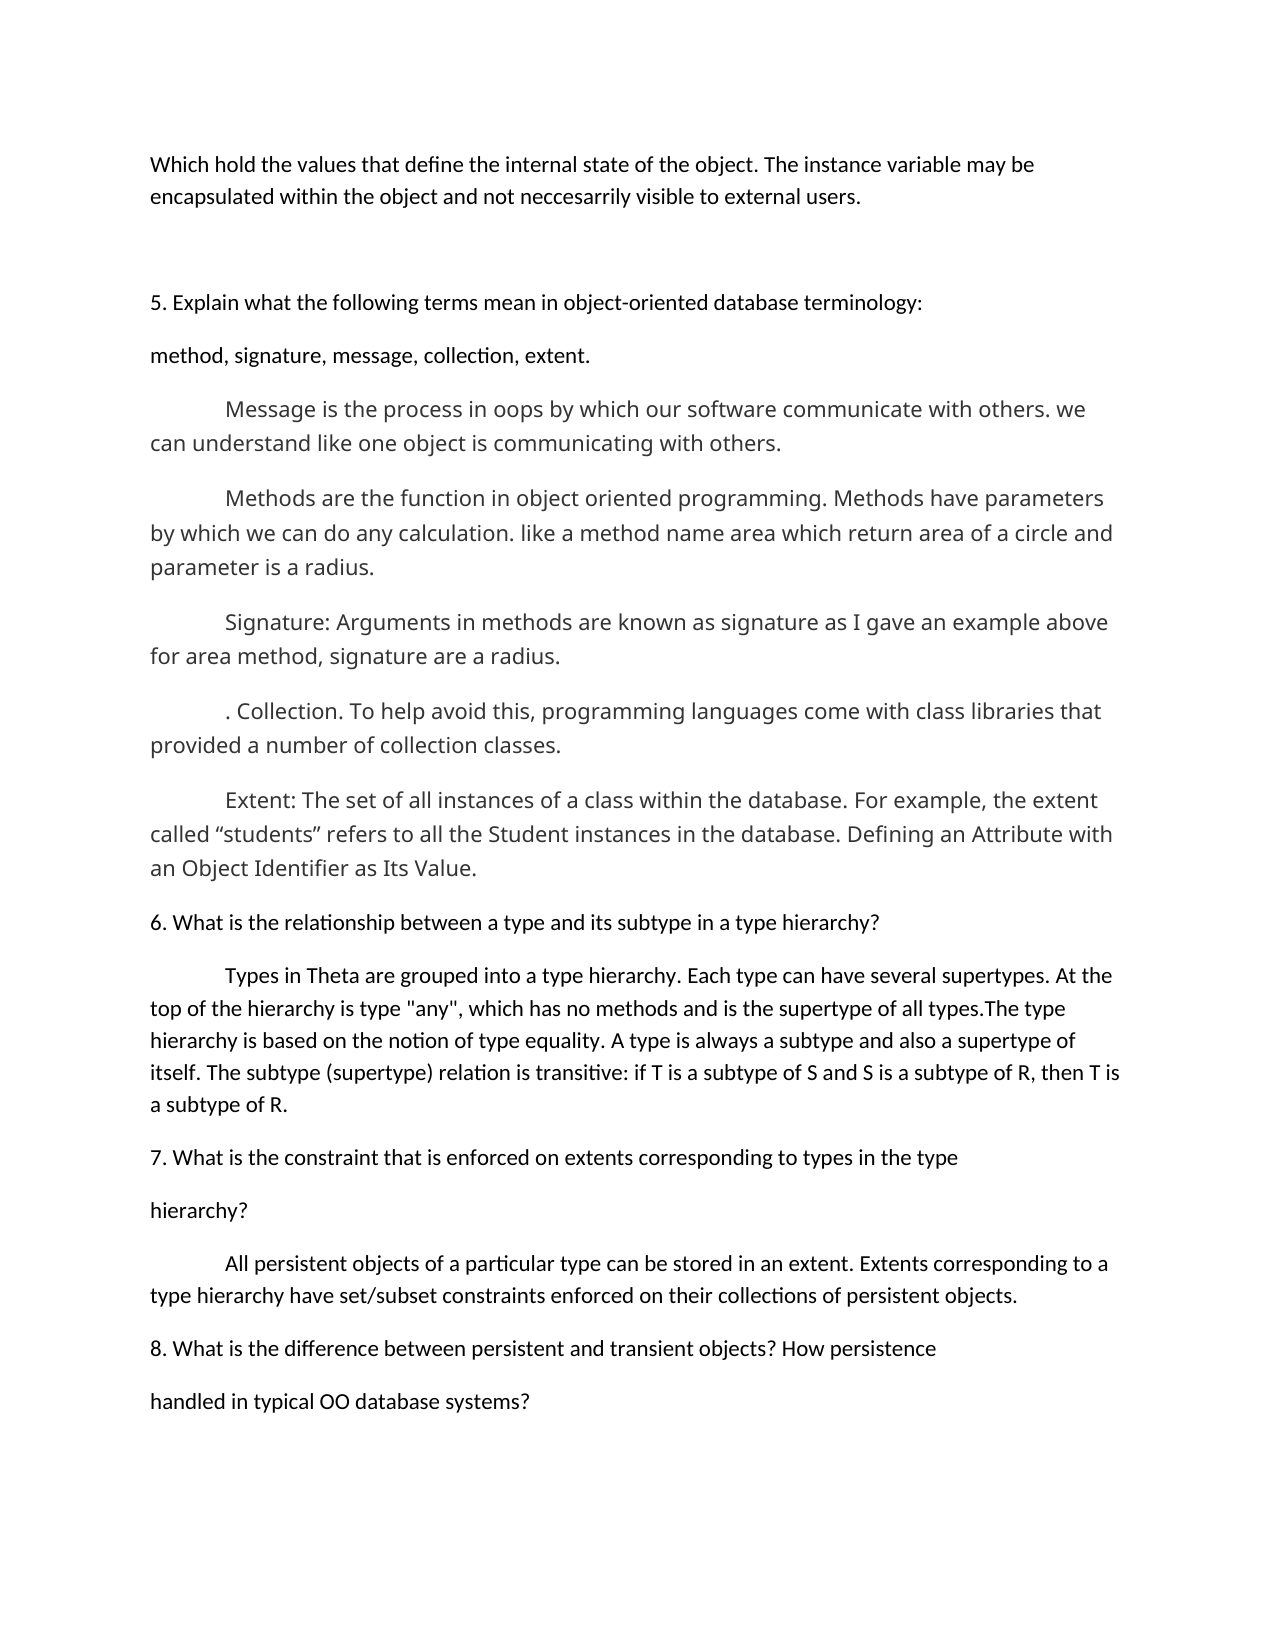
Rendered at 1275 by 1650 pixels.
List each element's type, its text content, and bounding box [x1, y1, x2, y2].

text Message is the process in oops by which our software communicate with others. we can understand like one object is communicating with others. [150, 394, 1125, 458]
text . Collection. To help avoid this, programming languages come with class libraries that provided a number of collection classes. [150, 696, 1125, 760]
text Types in Theta are grouped into a type hierarchy. Each type can have several supertypes. At the top of the hierarchy is type "any", which has no methods and is the supertype of all types.The type hierarchy is based on the notion of type equality. A type is always a subtype and also a supertype of itself. The subtype (supertype) relation is transitive: if T is a subtype of S and S is a subtype of R, then T is a subtype of R. [150, 961, 1125, 1118]
text handled in typical OO database systems? [150, 1387, 1125, 1416]
text Signature: Arguments in methods are known as signature as I gave an example above for area method, signature are a radius. [150, 607, 1125, 671]
text 7. What is the constraint that is enforced on extents corresponding to types in the type [150, 1143, 1125, 1171]
text Extent: The set of all instances of a class within the database. For example, the extent called “students” refers to all the Student instances in the database. Defining an Attribute with an Object Identifier as Its Value. [150, 785, 1125, 883]
text 6. What is the relationship between a type and its subtype in a type hierarchy? [150, 908, 1125, 936]
text All persistent objects of a particular type can be stored in an extent. Extents corresponding to a type hierarchy have set/subset constraints enforced on their collections of persistent objects. [150, 1249, 1125, 1309]
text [150, 150, 1125, 210]
text Methods are the function in object oriented programming. Methods have parameters by which we can do any calculation. like a method name area which return area of a circle and parameter is a radius. [150, 483, 1125, 582]
text method, signature, message, collection, extent. [150, 341, 1125, 369]
text 8. What is the difference between persistent and transient objects? How persistence [150, 1334, 1125, 1362]
text hierarchy? [150, 1196, 1125, 1224]
text 5. Explain what the following terms mean in object-oriented database terminology: [150, 288, 1125, 316]
